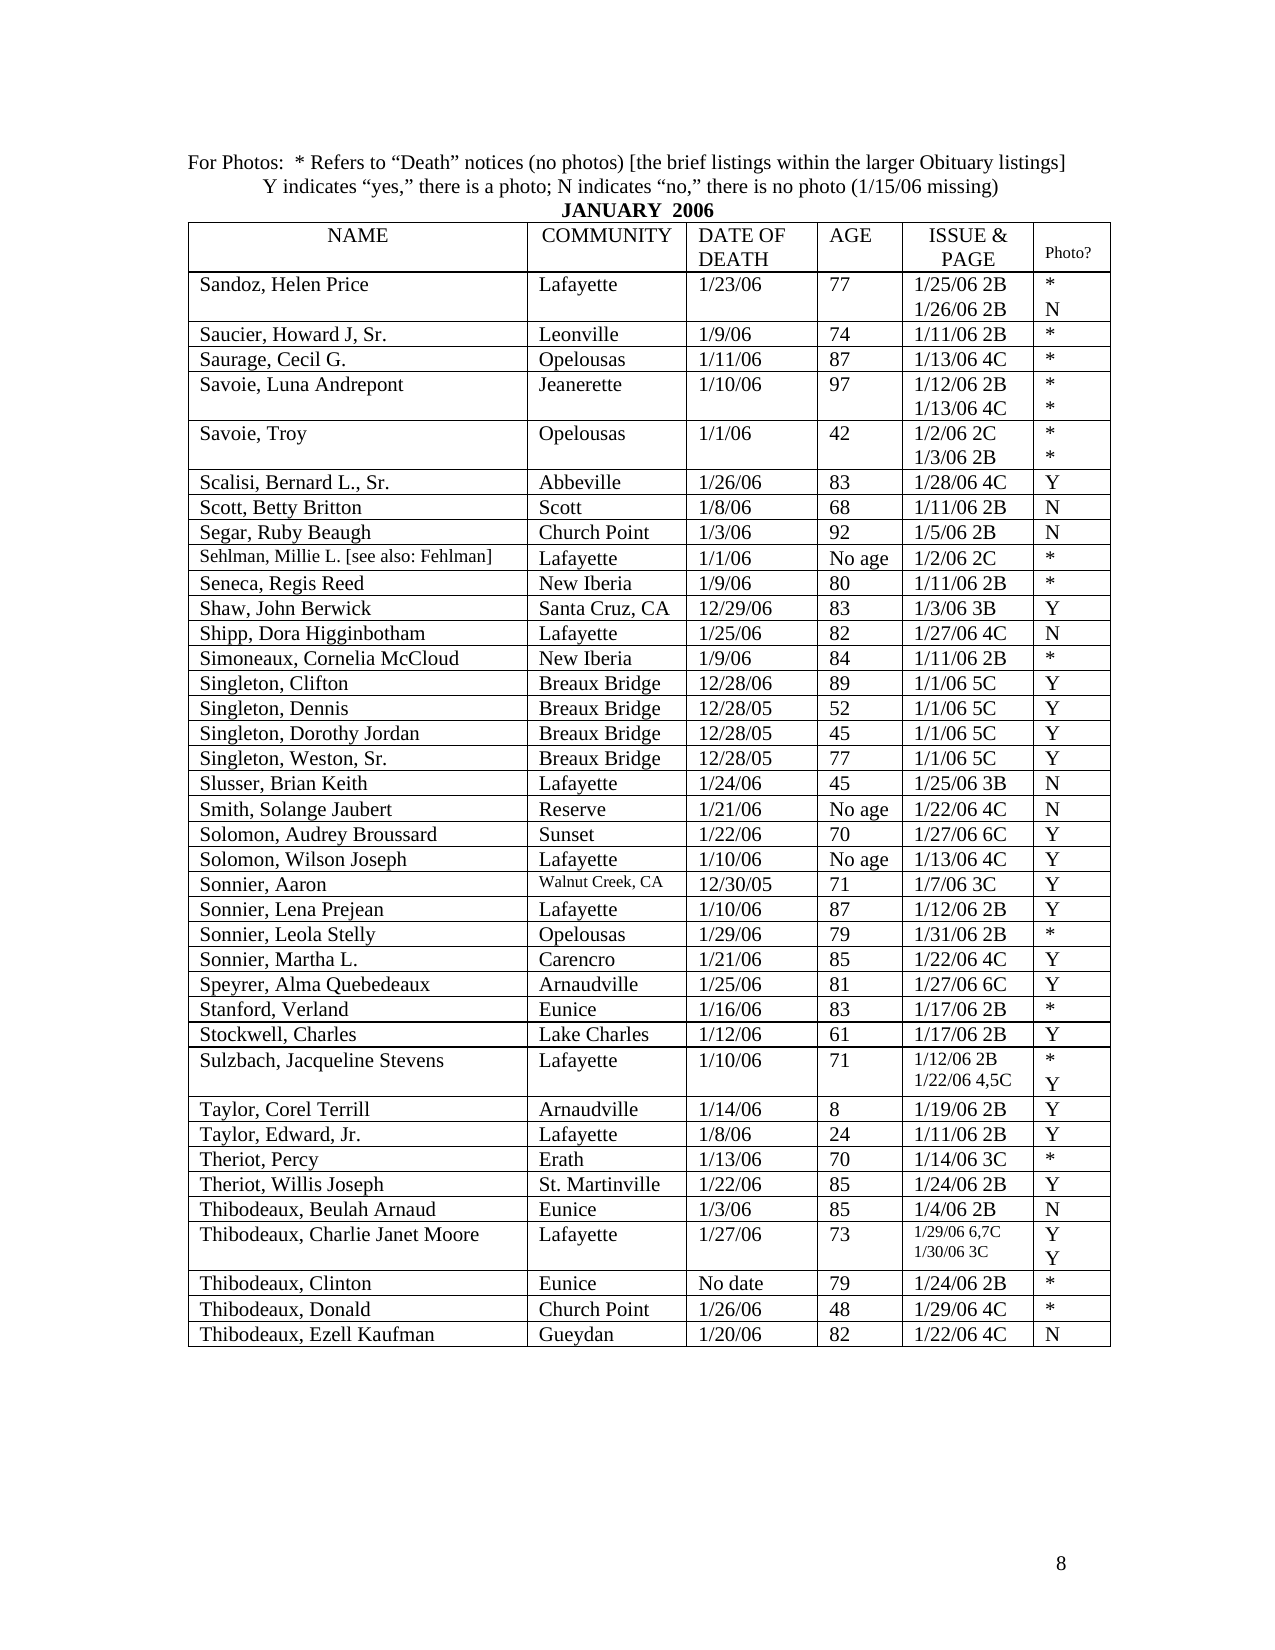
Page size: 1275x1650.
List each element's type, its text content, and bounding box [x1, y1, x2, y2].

table_cell 1/10/06 [687, 1048, 817, 1096]
table_cell 1/24/06 2B [903, 1271, 1033, 1295]
table_cell Scott [528, 495, 686, 519]
table_cell 1/26/06 [687, 1296, 817, 1321]
table_cell 1/12/06 2B 1/13/06 4C [903, 372, 1033, 420]
table_cell 1/23/06 [687, 273, 817, 321]
table_cell 42 [818, 421, 902, 469]
table_cell 1/28/06 4C [903, 470, 1033, 494]
table_cell 1/3/06 [687, 520, 817, 544]
table_cell Segar, Ruby Beaugh [189, 520, 527, 544]
table_cell Arnaudville [528, 972, 686, 996]
table_cell Taylor, Edward, Jr. [189, 1122, 527, 1146]
table_cell * * [1034, 421, 1110, 469]
table_cell 1/13/06 [687, 1147, 817, 1171]
table_cell 1/27/06 [687, 1222, 817, 1270]
table_cell 1/12/06 2B [903, 897, 1033, 921]
table_cell Y [1034, 1122, 1110, 1146]
table_cell Y [1034, 822, 1110, 846]
table_cell Thibodeaux, Charlie Janet Moore [189, 1222, 527, 1270]
table_cell Speyrer, Alma Quebedeaux [189, 972, 527, 996]
table_cell N [1034, 621, 1110, 645]
table_cell 1/22/06 4C [903, 1322, 1033, 1346]
table_cell Sandoz, Helen Price [189, 273, 527, 321]
table_cell 1/4/06 2B [903, 1197, 1033, 1221]
table_cell St. Martinville [528, 1172, 686, 1196]
table_cell Sehlman, Millie L. [see also: Fehlman] [189, 545, 527, 569]
table_cell 1/1/06 5C [903, 721, 1033, 745]
table_cell 1/11/06 [687, 347, 817, 371]
table_cell 45 [818, 771, 902, 795]
table_cell 1/25/06 [687, 972, 817, 996]
table_cell 1/10/06 [687, 372, 817, 420]
table_cell * * [1034, 372, 1110, 420]
table_cell Breaux Bridge [528, 671, 686, 695]
table_cell Y [1034, 897, 1110, 921]
table_cell 71 [818, 1048, 902, 1096]
table_cell Jeanerette [528, 372, 686, 420]
table_cell 82 [818, 1322, 902, 1346]
text JANUARY 2006 [187, 198, 1087, 222]
table_cell 61 [818, 1023, 902, 1046]
table_cell Eunice [528, 1271, 686, 1295]
table_cell Y [1034, 671, 1110, 695]
table_header ISSUE & PAGE [903, 223, 1033, 271]
table_cell N [1034, 1197, 1110, 1221]
table_cell Y Y [1034, 1222, 1110, 1270]
table_cell Breaux Bridge [528, 746, 686, 770]
table_cell * [1034, 646, 1110, 670]
table_cell Shaw, John Berwick [189, 596, 527, 620]
table_cell Sunset [528, 822, 686, 846]
table_cell 1/13/06 4C [903, 847, 1033, 871]
table_cell No age [818, 796, 902, 821]
table_cell 80 [818, 571, 902, 594]
table_cell 1/25/06 2B 1/26/06 2B [903, 273, 1033, 321]
table_cell Leonville [528, 322, 686, 346]
table_cell 24 [818, 1122, 902, 1146]
table_cell 1/12/06 2B 1/22/06 4,5C [903, 1048, 1033, 1096]
table_cell Erath [528, 1147, 686, 1171]
table_cell 1/20/06 [687, 1322, 817, 1346]
table_cell No date [687, 1271, 817, 1295]
table_cell Sonnier, Leola Stelly [189, 922, 527, 946]
table_cell Y [1034, 596, 1110, 620]
table_cell 1/25/06 [687, 621, 817, 645]
table_cell 1/22/06 4C [903, 796, 1033, 821]
table_cell Opelousas [528, 421, 686, 469]
table_cell 1/1/06 5C [903, 696, 1033, 720]
table_cell 83 [818, 997, 902, 1021]
table_cell 74 [818, 322, 902, 346]
table_cell Eunice [528, 1197, 686, 1221]
table_cell Opelousas [528, 922, 686, 946]
table_cell 85 [818, 1172, 902, 1196]
table_cell Shipp, Dora Higginbotham [189, 621, 527, 645]
table_cell Arnaudville [528, 1097, 686, 1121]
table_cell 81 [818, 972, 902, 996]
table_cell Singleton, Dennis [189, 696, 527, 720]
table_cell 1/11/06 2B [903, 646, 1033, 670]
table_cell Santa Cruz, CA [528, 596, 686, 620]
table_cell Lake Charles [528, 1023, 686, 1046]
table_cell 73 [818, 1222, 902, 1270]
table_cell Solomon, Wilson Joseph [189, 847, 527, 871]
table_cell 1/9/06 [687, 646, 817, 670]
table_cell 1/14/06 [687, 1097, 817, 1121]
table_cell * [1034, 997, 1110, 1021]
table_cell Lafayette [528, 1122, 686, 1146]
table_cell 12/28/05 [687, 746, 817, 770]
table_cell 1/17/06 2B [903, 1023, 1033, 1046]
table_cell Carencro [528, 947, 686, 971]
table_cell 92 [818, 520, 902, 544]
table_cell 71 [818, 872, 902, 896]
table_cell 1/12/06 [687, 1023, 817, 1046]
table_cell 1/19/06 2B [903, 1097, 1033, 1121]
table_cell Lafayette [528, 847, 686, 871]
table_cell Abbeville [528, 470, 686, 494]
table_cell Y [1034, 1172, 1110, 1196]
table_cell No age [818, 545, 902, 569]
table_cell Breaux Bridge [528, 721, 686, 745]
table_cell 1/8/06 [687, 495, 817, 519]
table_cell Thibodeaux, Beulah Arnaud [189, 1197, 527, 1221]
table_cell * [1034, 922, 1110, 946]
table_cell 1/1/06 [687, 421, 817, 469]
table_header DATE OF DEATH [687, 223, 817, 271]
table_cell 1/9/06 [687, 571, 817, 594]
table_cell 8 [818, 1097, 902, 1121]
table_cell * [1034, 1147, 1110, 1171]
table_cell Breaux Bridge [528, 696, 686, 720]
table_cell 1/29/06 4C [903, 1296, 1033, 1321]
table_cell 1/24/06 2B [903, 1172, 1033, 1196]
table_cell * [1034, 545, 1110, 569]
table_cell * N [1034, 273, 1110, 321]
table_cell Y [1034, 947, 1110, 971]
table_cell Y [1034, 1023, 1110, 1046]
table_cell Church Point [528, 520, 686, 544]
table_cell 1/9/06 [687, 322, 817, 346]
table_cell 12/28/05 [687, 721, 817, 745]
table_cell Lafayette [528, 1222, 686, 1270]
table_cell Lafayette [528, 897, 686, 921]
table_cell 1/17/06 2B [903, 997, 1033, 1021]
table_cell Y [1034, 972, 1110, 996]
table_cell 1/27/06 6C [903, 972, 1033, 996]
table_cell 97 [818, 372, 902, 420]
table_cell 1/29/06 6,7C 1/30/06 3C [903, 1222, 1033, 1270]
table_cell 70 [818, 822, 902, 846]
table_cell * Y [1034, 1048, 1110, 1096]
table_cell 1/27/06 6C [903, 822, 1033, 846]
table_cell 1/14/06 3C [903, 1147, 1033, 1171]
table_cell 1/3/06 3B [903, 596, 1033, 620]
table_cell 52 [818, 696, 902, 720]
table_cell 1/11/06 2B [903, 1122, 1033, 1146]
table_cell Church Point [528, 1296, 686, 1321]
table_cell N [1034, 1322, 1110, 1346]
table_cell 1/11/06 2B [903, 571, 1033, 594]
table_cell 1/11/06 2B [903, 322, 1033, 346]
table_cell 1/10/06 [687, 897, 817, 921]
table_cell 48 [818, 1296, 902, 1321]
table_cell 1/29/06 [687, 922, 817, 946]
table_cell 1/16/06 [687, 997, 817, 1021]
table_cell 82 [818, 621, 902, 645]
table_cell Singleton, Dorothy Jordan [189, 721, 527, 745]
table_cell 1/25/06 3B [903, 771, 1033, 795]
table_cell 79 [818, 922, 902, 946]
table_cell 84 [818, 646, 902, 670]
table_cell Y [1034, 746, 1110, 770]
table_cell N [1034, 771, 1110, 795]
table_cell 12/28/05 [687, 696, 817, 720]
table_cell Stockwell, Charles [189, 1023, 527, 1046]
table_cell Savoie, Troy [189, 421, 527, 469]
table_cell 1/2/06 2C [903, 545, 1033, 569]
table_cell * [1034, 322, 1110, 346]
table_cell Theriot, Willis Joseph [189, 1172, 527, 1196]
table_cell Slusser, Brian Keith [189, 771, 527, 795]
table_cell 83 [818, 470, 902, 494]
table_cell 12/29/06 [687, 596, 817, 620]
table_cell Seneca, Regis Reed [189, 571, 527, 594]
table_cell 45 [818, 721, 902, 745]
table_cell Thibodeaux, Ezell Kaufman [189, 1322, 527, 1346]
table_cell Saucier, Howard J, Sr. [189, 322, 527, 346]
table_cell Sonnier, Lena Prejean [189, 897, 527, 921]
table_cell Scalisi, Bernard L., Sr. [189, 470, 527, 494]
table_cell 87 [818, 347, 902, 371]
table_cell * [1034, 1271, 1110, 1295]
table_cell 85 [818, 1197, 902, 1221]
table_cell Sulzbach, Jacqueline Stevens [189, 1048, 527, 1096]
table_cell 77 [818, 273, 902, 321]
table_cell New Iberia [528, 571, 686, 594]
table_cell Scott, Betty Britton [189, 495, 527, 519]
table_cell Lafayette [528, 1048, 686, 1096]
table_cell 1/21/06 [687, 796, 817, 821]
table_cell 87 [818, 897, 902, 921]
table_cell Y [1034, 470, 1110, 494]
table_cell Thibodeaux, Clinton [189, 1271, 527, 1295]
table_cell Solomon, Audrey Broussard [189, 822, 527, 846]
table_cell 68 [818, 495, 902, 519]
table_cell Saurage, Cecil G. [189, 347, 527, 371]
table_cell Walnut Creek, CA [528, 872, 686, 896]
table_cell Simoneaux, Cornelia McCloud [189, 646, 527, 670]
table_cell Smith, Solange Jaubert [189, 796, 527, 821]
table_cell Thibodeaux, Donald [189, 1296, 527, 1321]
table_cell Reserve [528, 796, 686, 821]
table_cell Y [1034, 1097, 1110, 1121]
table_cell * [1034, 347, 1110, 371]
table_cell Theriot, Percy [189, 1147, 527, 1171]
table_cell 1/21/06 [687, 947, 817, 971]
table_cell Lafayette [528, 545, 686, 569]
table_header COMMUNITY [528, 223, 686, 271]
table_cell 12/30/05 [687, 872, 817, 896]
table_cell Lafayette [528, 621, 686, 645]
table_cell 83 [818, 596, 902, 620]
table_cell 85 [818, 947, 902, 971]
table_cell 1/24/06 [687, 771, 817, 795]
table_cell No age [818, 847, 902, 871]
table_cell New Iberia [528, 646, 686, 670]
table_cell Sonnier, Martha L. [189, 947, 527, 971]
table_header NAME [189, 223, 527, 271]
table_cell Eunice [528, 997, 686, 1021]
text For Photos: * Refers to “Death” notices (no photos) [the brief listings within the larger Obituary listings] [187, 150, 1087, 174]
table_cell 1/31/06 2B [903, 922, 1033, 946]
table_cell 1/13/06 4C [903, 347, 1033, 371]
table_cell 1/1/06 5C [903, 746, 1033, 770]
table_cell N [1034, 796, 1110, 821]
table_cell 79 [818, 1271, 902, 1295]
table_header AGE [818, 223, 902, 271]
table_cell Y [1034, 847, 1110, 871]
table_cell 1/22/06 [687, 1172, 817, 1196]
table_cell 70 [818, 1147, 902, 1171]
table_header Photo? [1034, 223, 1110, 271]
table_cell 1/1/06 5C [903, 671, 1033, 695]
table_cell 1/5/06 2B [903, 520, 1033, 544]
table_cell Taylor, Corel Terrill [189, 1097, 527, 1121]
table_cell Lafayette [528, 771, 686, 795]
table_cell Y [1034, 721, 1110, 745]
table_cell * [1034, 1296, 1110, 1321]
table_cell Y [1034, 696, 1110, 720]
table_cell 1/7/06 3C [903, 872, 1033, 896]
table_cell N [1034, 520, 1110, 544]
text Y indicates “yes,” there is a photo; N indicates “no,” there is no photo (1/15/06 missing) [187, 174, 1087, 198]
table_cell Gueydan [528, 1322, 686, 1346]
table_cell 1/22/06 [687, 822, 817, 846]
table_cell Y [1034, 872, 1110, 896]
table_cell 1/8/06 [687, 1122, 817, 1146]
table_cell 1/10/06 [687, 847, 817, 871]
table_cell 89 [818, 671, 902, 695]
table_cell Lafayette [528, 273, 686, 321]
table_cell 1/3/06 [687, 1197, 817, 1221]
table_cell Sonnier, Aaron [189, 872, 527, 896]
table_cell 1/2/06 2C 1/3/06 2B [903, 421, 1033, 469]
table_cell 1/11/06 2B [903, 495, 1033, 519]
table_cell N [1034, 495, 1110, 519]
table_cell 1/26/06 [687, 470, 817, 494]
table_cell 1/27/06 4C [903, 621, 1033, 645]
table_cell 77 [818, 746, 902, 770]
table_cell Savoie, Luna Andrepont [189, 372, 527, 420]
table_cell Stanford, Verland [189, 997, 527, 1021]
table_cell Singleton, Clifton [189, 671, 527, 695]
table_cell Opelousas [528, 347, 686, 371]
table_cell Singleton, Weston, Sr. [189, 746, 527, 770]
table_cell 12/28/06 [687, 671, 817, 695]
table_cell * [1034, 571, 1110, 594]
table_cell 1/1/06 [687, 545, 817, 569]
table_cell 1/22/06 4C [903, 947, 1033, 971]
